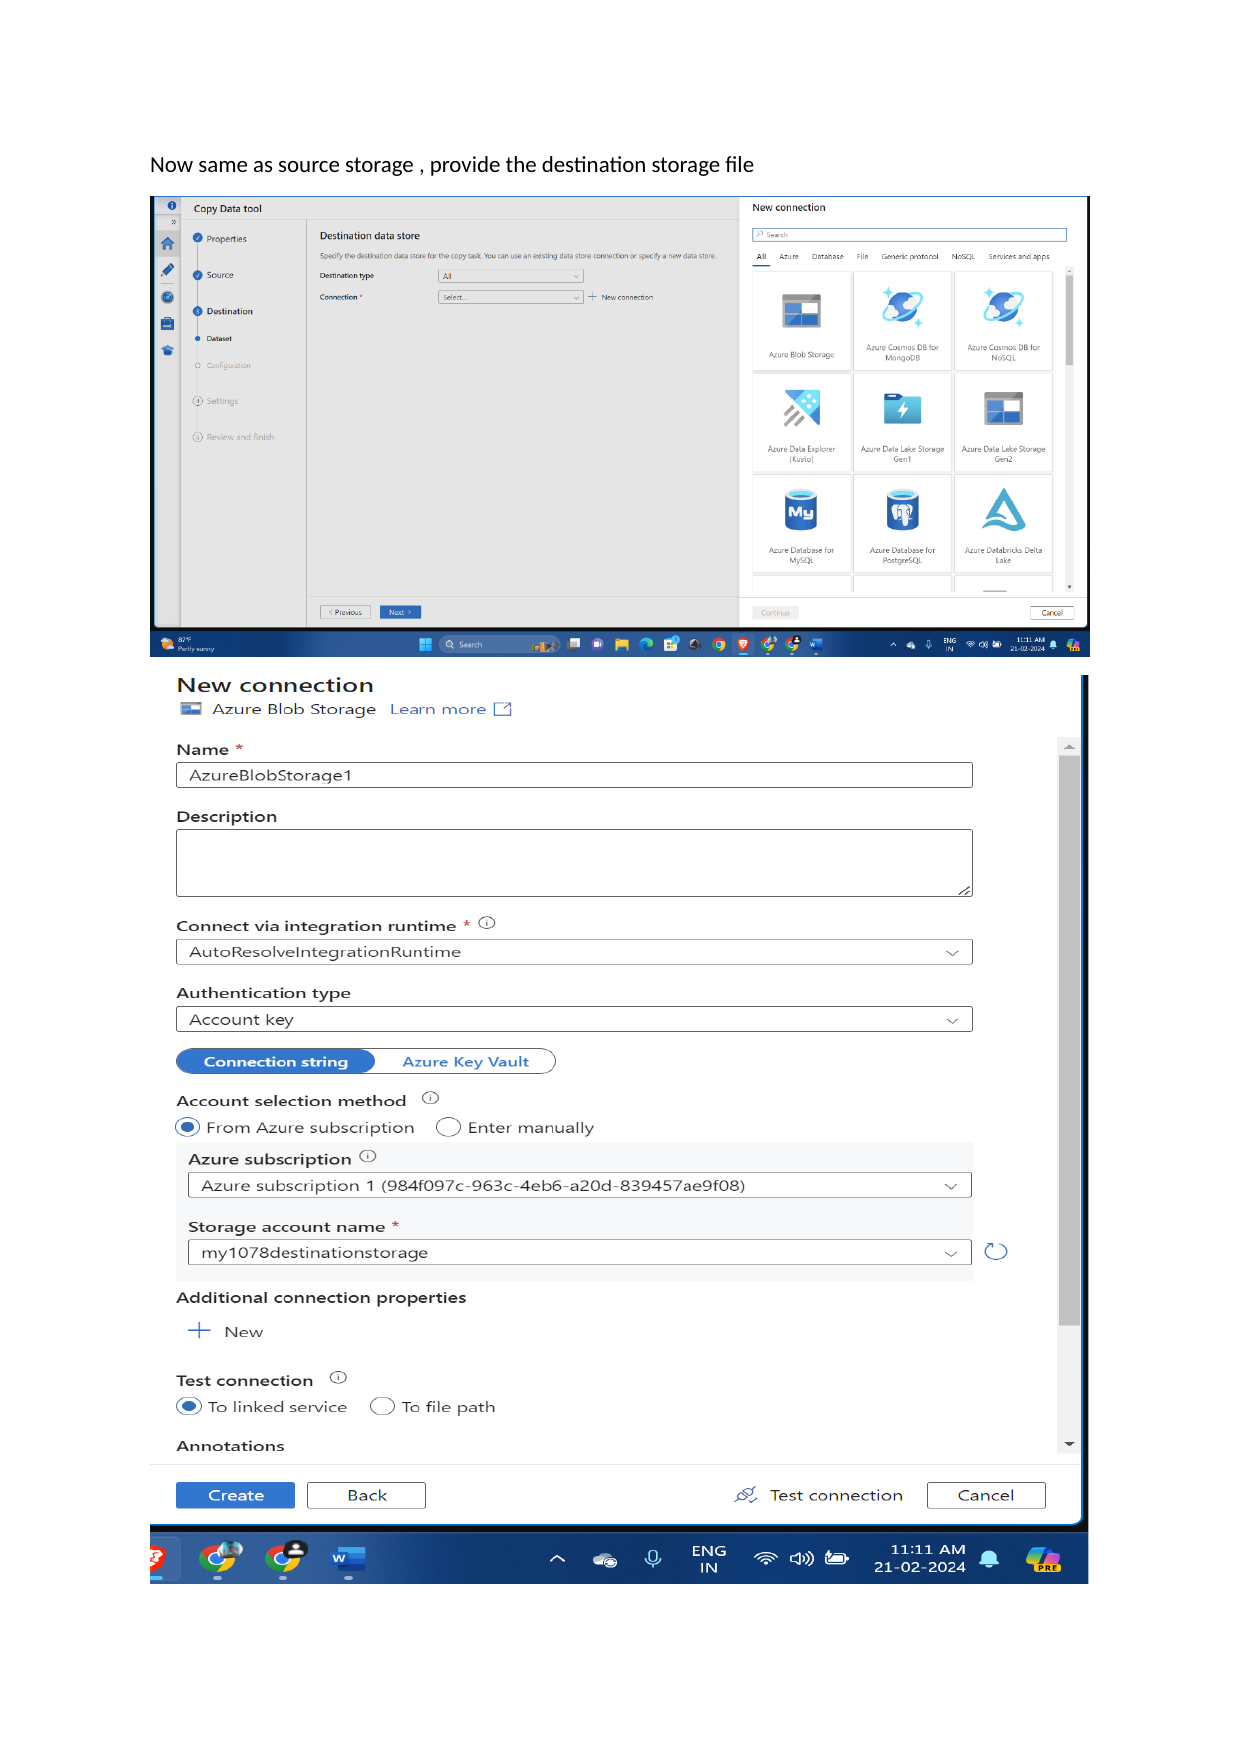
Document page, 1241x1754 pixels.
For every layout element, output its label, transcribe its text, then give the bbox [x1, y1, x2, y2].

text Now same as source storage , provide the destination storage file [150, 150, 1090, 178]
picture [150, 675, 1089, 1584]
picture [150, 196, 1090, 657]
